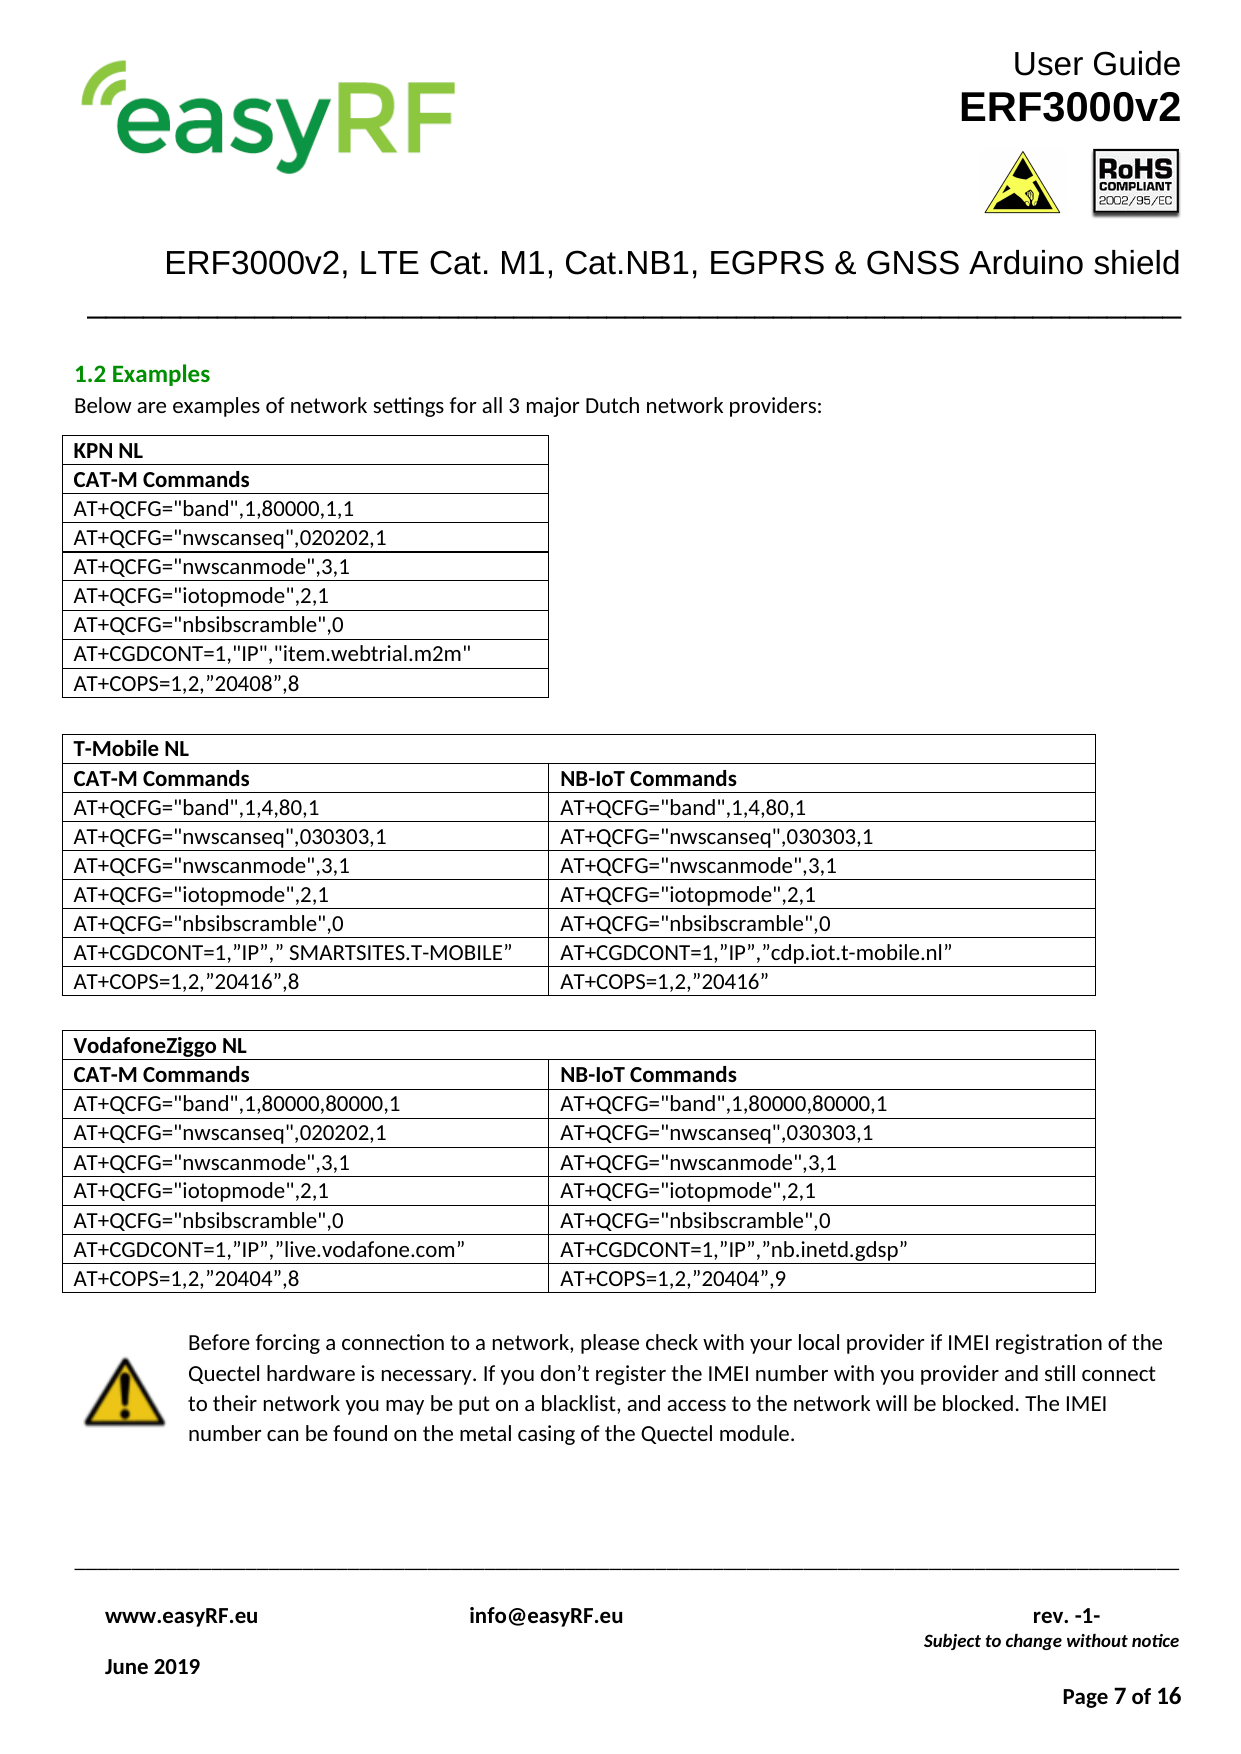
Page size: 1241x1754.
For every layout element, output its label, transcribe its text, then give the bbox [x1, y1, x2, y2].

table_cell AT+QCFG="nwscanmode",3,1 [63, 553, 548, 580]
table_cell AT+QCFG="nwscanmode",3,1 [549, 1148, 1095, 1176]
table_cell AT+QCFG="nwscanseq",030303,1 [549, 822, 1095, 850]
table_cell AT+QCFG="band",1,80000,80000,1 [63, 1090, 548, 1117]
table_cell AT+COPS=1,2,”20416”,8 [63, 967, 548, 995]
table_cell CAT-M Commands [63, 1060, 548, 1088]
table_cell AT+COPS=1,2,”20404”,9 [549, 1264, 1095, 1292]
table_cell AT+QCFG="iotopmode",2,1 [549, 1177, 1095, 1205]
table_cell AT+CGDCONT=1,"IP","item.webtrial.m2m" [63, 640, 548, 668]
picture [71, 41, 472, 184]
table_cell AT+QCFG="band",1,80000,80000,1 [549, 1090, 1095, 1117]
table_cell AT+QCFG="nwscanseq",020202,1 [63, 523, 548, 551]
table_cell NB-IoT Commands [549, 764, 1095, 792]
table_cell AT+CGDCONT=1,”IP”,”nb.inetd.gdsp” [549, 1235, 1095, 1263]
table_cell AT+CGDCONT=1,”IP”,”live.vodafone.com” [63, 1235, 548, 1263]
picture [1083, 141, 1187, 219]
table_cell AT+QCFG="iotopmode",2,1 [63, 581, 548, 609]
table_cell AT+QCFG="iotopmode",2,1 [549, 880, 1095, 908]
table_cell AT+CGDCONT=1,”IP”,”cdp.iot.t-mobile.nl” [549, 938, 1095, 966]
table_cell AT+COPS=1,2,”20416” [549, 967, 1095, 995]
table_cell CAT-M Commands [63, 465, 548, 493]
table_cell AT+QCFG="nwscanseq",020202,1 [63, 1119, 548, 1147]
picture [979, 148, 1067, 214]
table_cell AT+QCFG="nbsibscramble",0 [63, 909, 548, 937]
text Below are examples of network settings for all 3 major Dutch network providers: [74, 391, 1181, 419]
table_header VodafoneZiggo NL [63, 1031, 1095, 1059]
table_cell AT+CGDCONT=1,”IP”,” SMARTSITES.T-MOBILE” [63, 938, 548, 966]
table_header T-Mobile NL [63, 735, 1095, 763]
subtitle 1.2 Examples [74, 358, 1181, 389]
table_cell AT+QCFG="iotopmode",2,1 [63, 1177, 548, 1205]
table_cell NB-IoT Commands [549, 1060, 1095, 1088]
table_cell AT+QCFG="nwscanmode",3,1 [63, 851, 548, 879]
table_cell AT+COPS=1,2,”20408”,8 [63, 669, 548, 697]
table_cell AT+QCFG="nbsibscramble",0 [549, 1206, 1095, 1234]
table_cell AT+QCFG="nwscanmode",3,1 [63, 1148, 548, 1176]
picture [73, 1344, 170, 1434]
text Before forcing a connection to a network, please check with your local provider if IMEI registration of the Quectel hardware is necessary. If you don’t register the IMEI number with you provider and still connect to their network you may be put on a blacklist, and access to the network will be blocked. The IMEI number can be found on the metal casing of the Quectel module. [74, 1328, 1181, 1447]
table_cell AT+QCFG="nbsibscramble",0 [549, 909, 1095, 937]
table_cell CAT-M Commands [63, 764, 548, 792]
table_cell AT+QCFG="nbsibscramble",0 [63, 611, 548, 638]
table_cell AT+QCFG="nwscanseq",030303,1 [63, 822, 548, 850]
table_cell AT+QCFG="nbsibscramble",0 [63, 1206, 548, 1234]
table_cell AT+QCFG="band",1,80000,1,1 [63, 494, 548, 522]
table_cell AT+QCFG="nwscanmode",3,1 [549, 851, 1095, 879]
table_cell AT+COPS=1,2,”20404”,8 [63, 1264, 548, 1292]
table_cell AT+QCFG="nwscanseq",030303,1 [549, 1119, 1095, 1147]
table_cell AT+QCFG="iotopmode",2,1 [63, 880, 548, 908]
table_header KPN NL [63, 436, 548, 464]
table_cell AT+QCFG="band",1,4,80,1 [549, 793, 1095, 821]
table_cell AT+QCFG="band",1,4,80,1 [63, 793, 548, 821]
